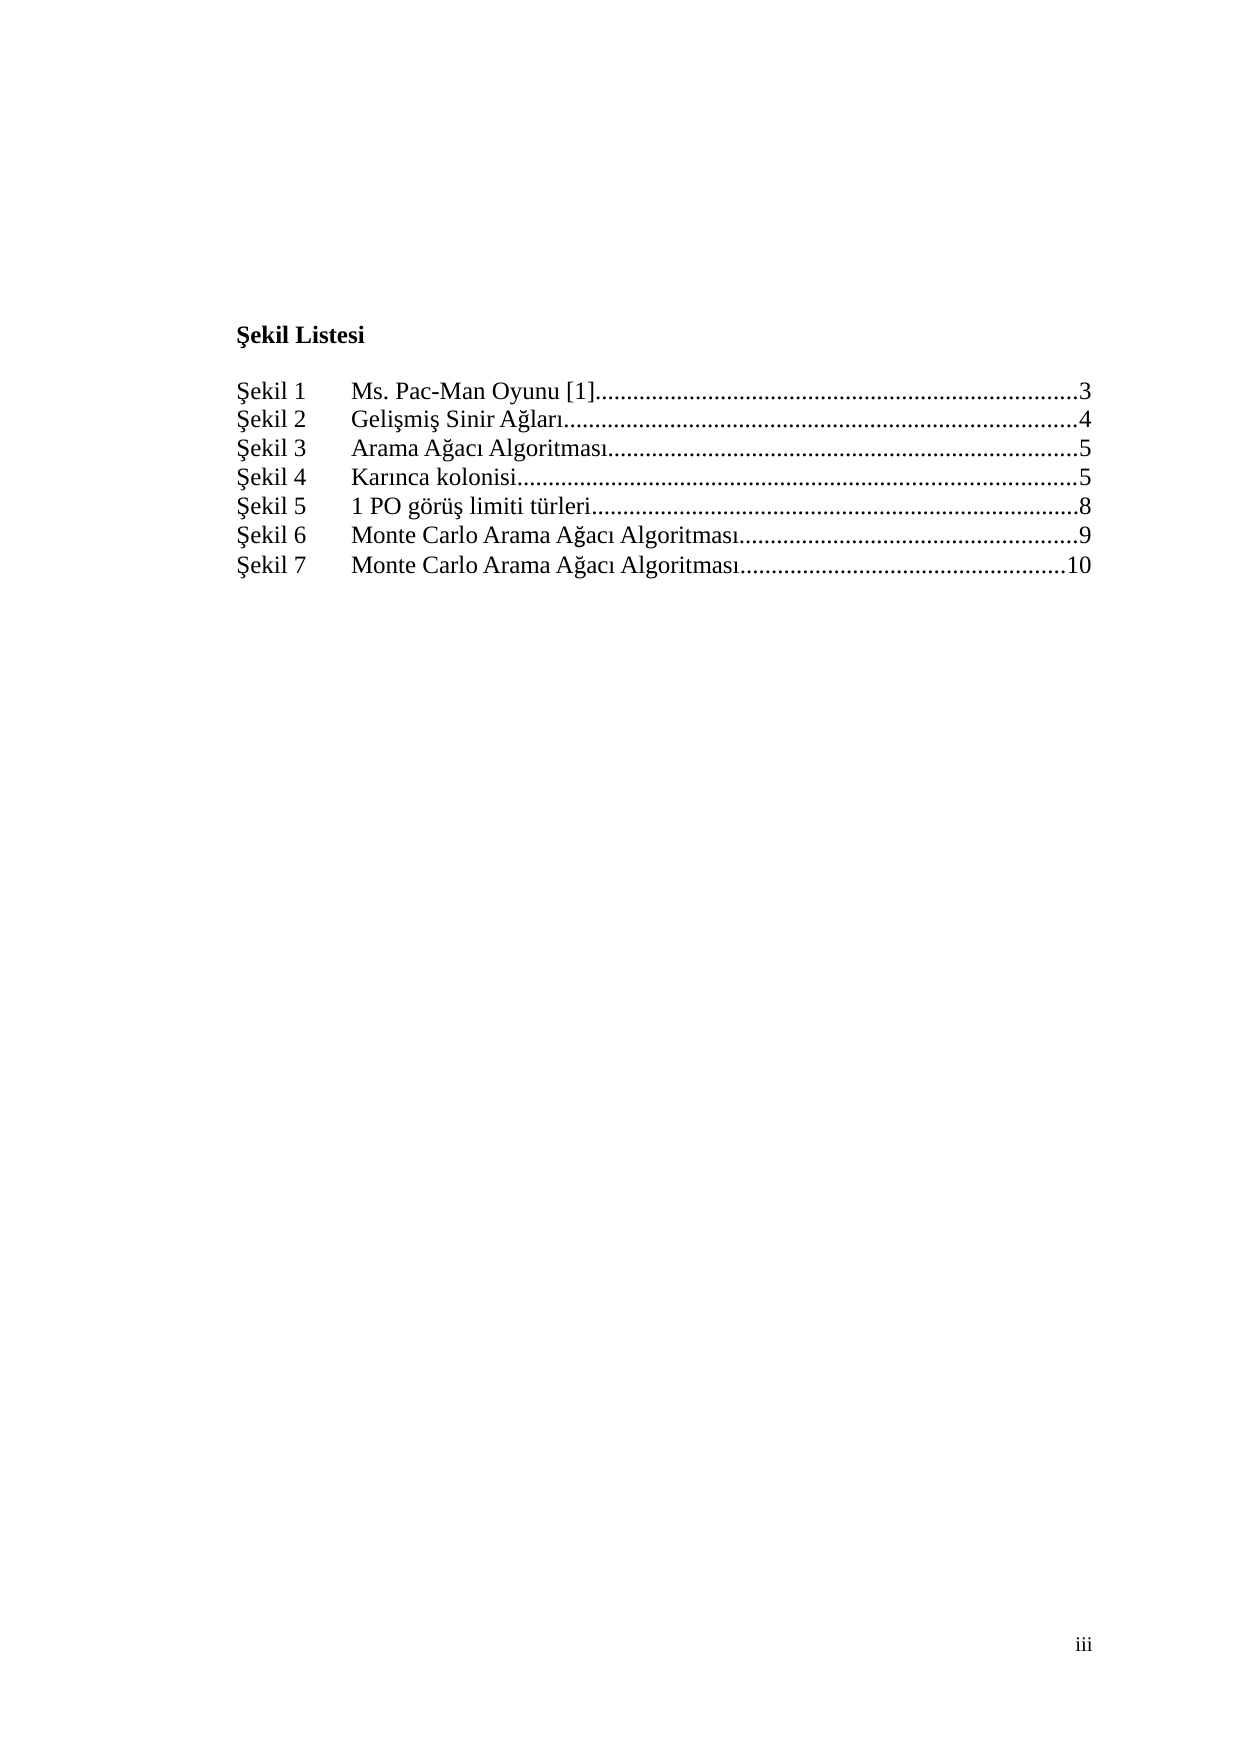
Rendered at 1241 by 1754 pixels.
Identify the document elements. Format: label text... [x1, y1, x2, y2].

text Şekil Listesi [236, 320, 1092, 349]
text Şekil 2 Gelişmiş Sinir Ağları 4 [236, 404, 1092, 433]
text Şekil 7 Monte Carlo Arama Ağacı Algoritması 10 [236, 550, 1092, 579]
text Şekil 4 Karınca kolonisi 5 [236, 462, 1092, 491]
text Şekil 3 Arama Ağacı Algoritması 5 [236, 433, 1092, 462]
text Şekil 1 Ms. Pac-Man Oyunu [1] 3 [236, 376, 1092, 404]
text Şekil 6 Monte Carlo Arama Ağacı Algoritması 9 [236, 519, 1092, 550]
text Şekil 5 1 PO görüş limiti türleri 8 [236, 491, 1092, 519]
